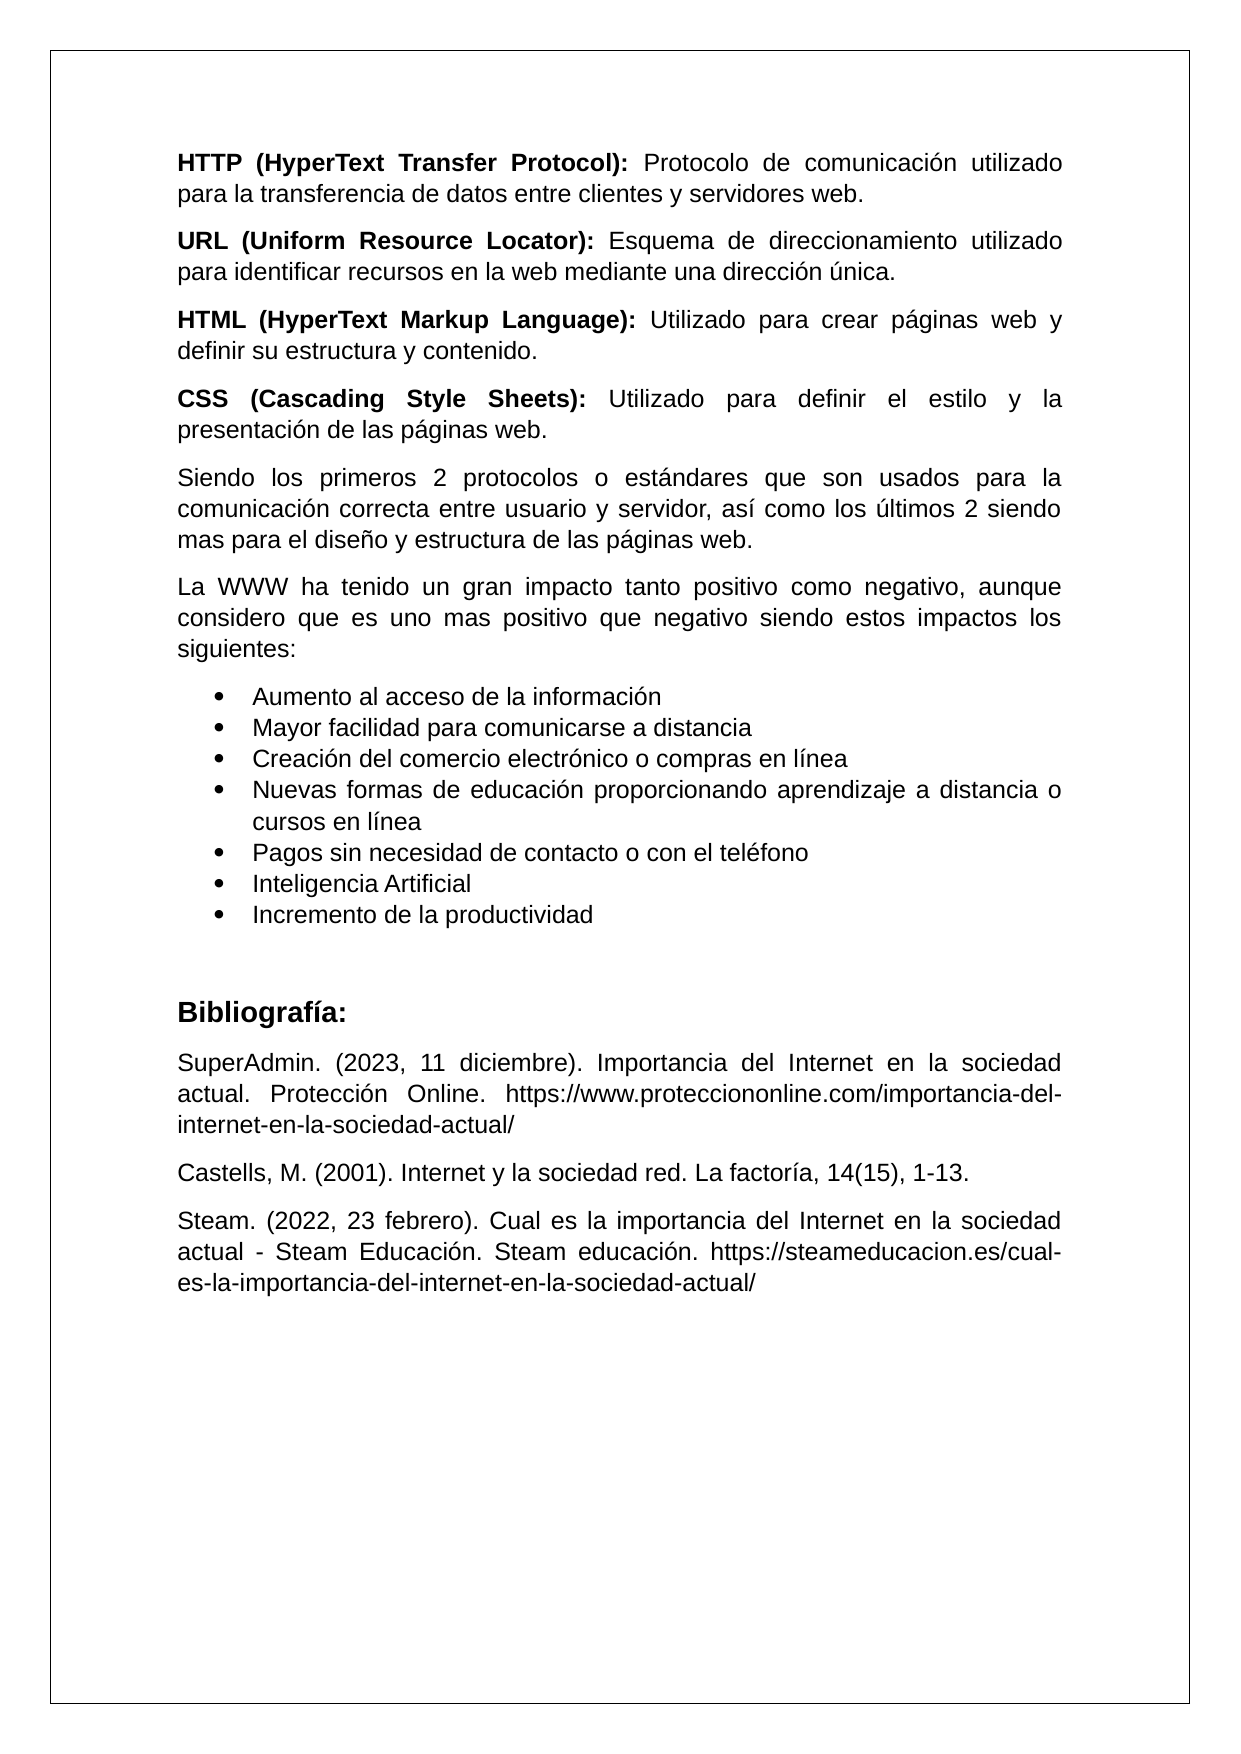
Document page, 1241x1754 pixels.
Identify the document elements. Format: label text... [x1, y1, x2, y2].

list Mayor facilidad para comunicarse a distancia [214, 713, 1063, 742]
list Nuevas formas de educación proporcionando aprendizaje a distancia o cursos en línea [214, 776, 1063, 835]
text Steam. (2022, 23 febrero). Cual es la importancia del Internet en la sociedad actual - Steam Educación. Steam educación. https://steameducacion.es/cual-es-la-importancia-del-internet-en-la-sociedad-actual/ [177, 1206, 1063, 1297]
text CSS (Cascading Style Sheets): Utilizado para definir el estilo y la presentación de las páginas web. [177, 384, 1063, 443]
list Inteligencia Artificial [214, 869, 1063, 898]
text Siendo los primeros 2 protocolos o estándares que son usados para la comunicación correcta entre usuario y servidor, así como los últimos 2 siendo mas para el diseño y estructura de las páginas web. [177, 462, 1063, 553]
list Creación del comercio electrónico o compras en línea [214, 744, 1063, 773]
text HTTP (HyperText Transfer Protocol): Protocolo de comunicación utilizado para la transferencia de datos entre clientes y servidores web. [177, 147, 1063, 207]
text SuperAdmin. (2023, 11 diciembre). Importancia del Internet en la sociedad actual. Protección Online. https://www.protecciononline.com/importancia-del-internet-en-la-sociedad-actual/ [177, 1048, 1063, 1139]
text Castells, M. (2001). Internet y la sociedad red. La factoría, 14(15), 1-13. [177, 1158, 1063, 1187]
text Bibliografía: [177, 996, 1063, 1029]
text HTML (HyperText Markup Language): Utilizado para crear páginas web y definir su estructura y contenido. [177, 305, 1063, 365]
list Aumento al acceso de la información [214, 682, 1063, 711]
list Pagos sin necesidad de contacto o con el teléfono [214, 838, 1063, 867]
list Incremento de la productividad [214, 900, 1063, 929]
text La WWW ha tenido un gran impacto tanto positivo como negativo, aunque considero que es uno mas positivo que negativo siendo estos impactos los siguientes: [177, 572, 1063, 663]
text URL (Uniform Resource Locator): Esquema de direccionamiento utilizado para identificar recursos en la web mediante una dirección única. [177, 226, 1063, 286]
